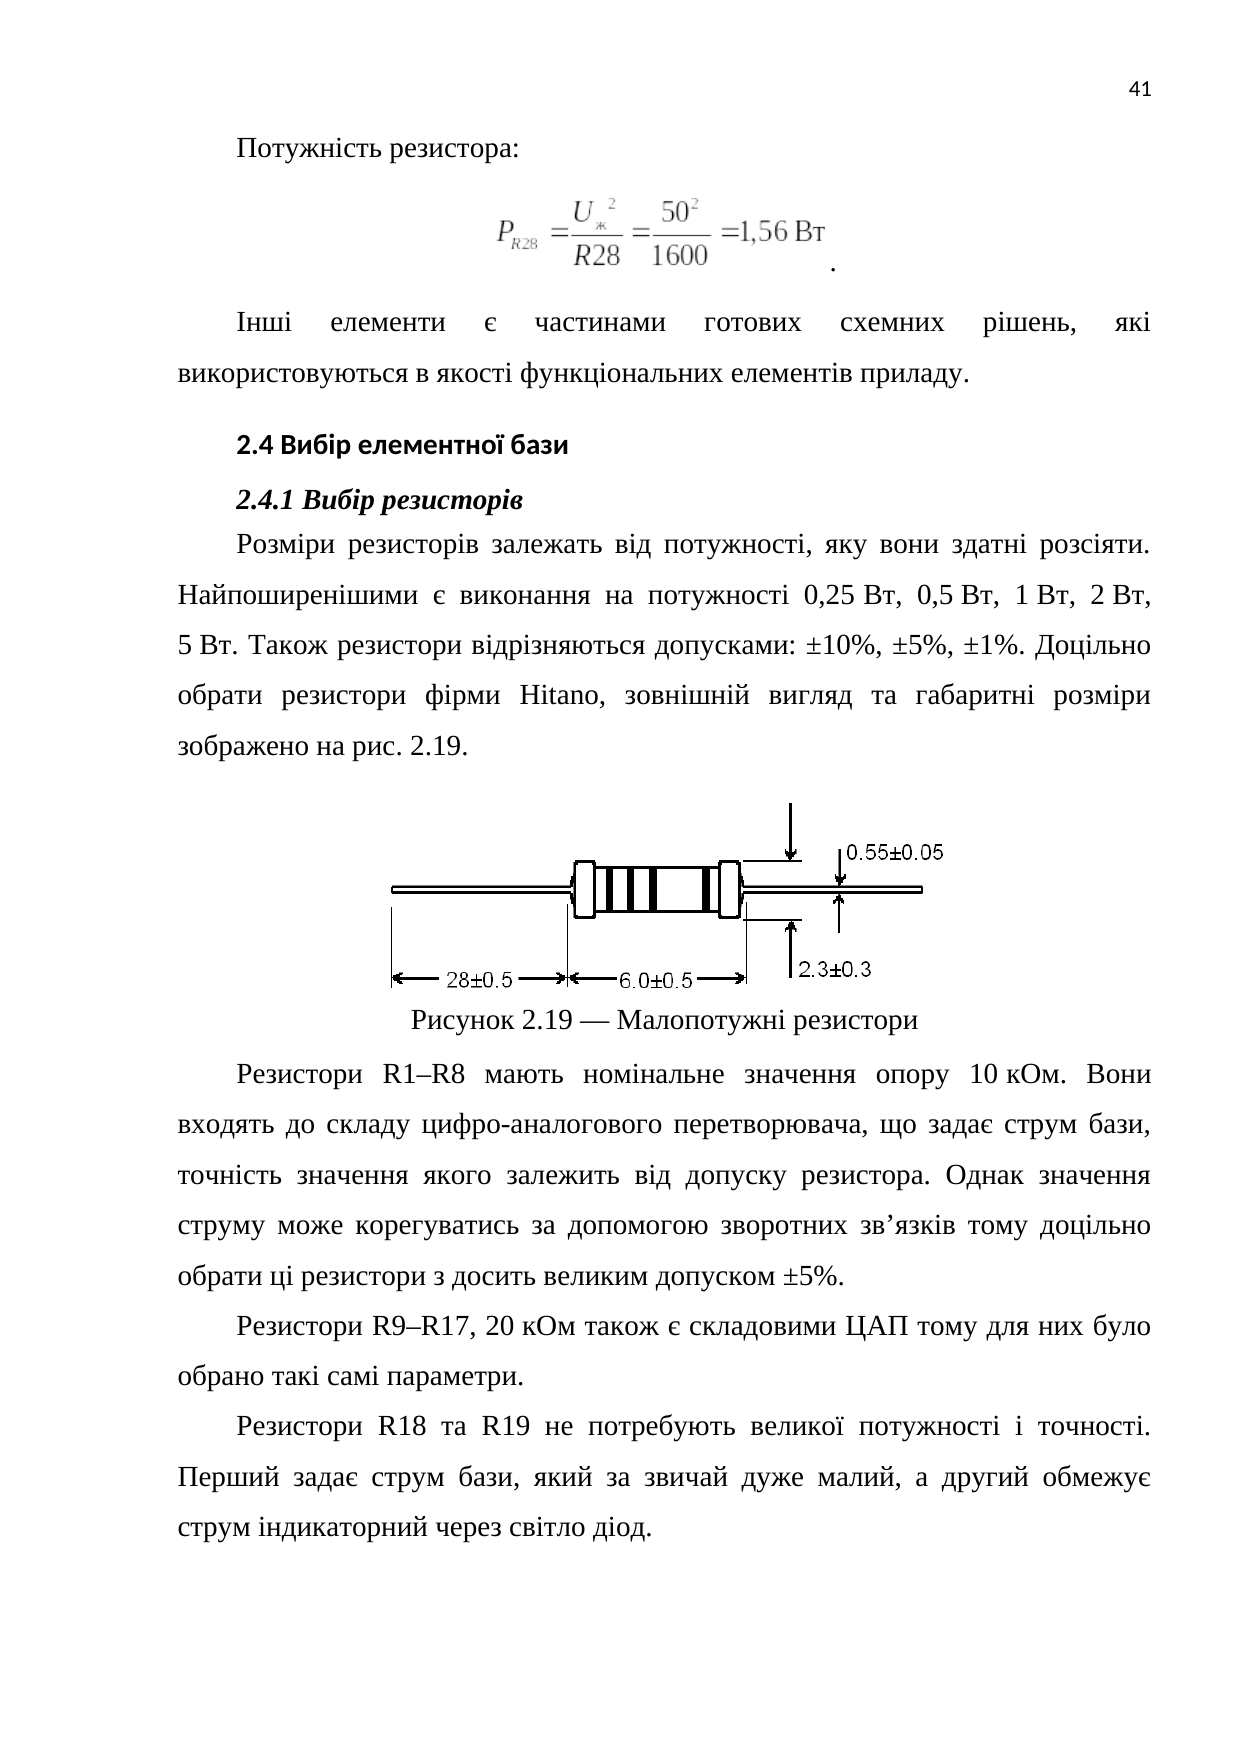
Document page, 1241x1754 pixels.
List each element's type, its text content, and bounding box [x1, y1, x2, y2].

subtitle Вибір елементної бази [224, 426, 1152, 462]
picture [379, 798, 950, 1002]
text Інші елементи є частинами готових схемних рішень, які використовуються в якості функціональних елементів приладу. [177, 304, 1152, 388]
text . [177, 191, 1152, 277]
text Резистори R18 та R19 не потребують великої потужності і точності. Перший задає струм бази, який за звичай дуже малий, а другий обмежує струм індикаторний через світло діод. [177, 1408, 1152, 1543]
text Потужність резистора: [177, 130, 1152, 163]
text Резистори R9–R17, 20 кОм також є складовими ЦАП тому для них було обрано такі самі параметри. [177, 1308, 1152, 1392]
subtitle Вибір резисторів [177, 482, 1152, 516]
